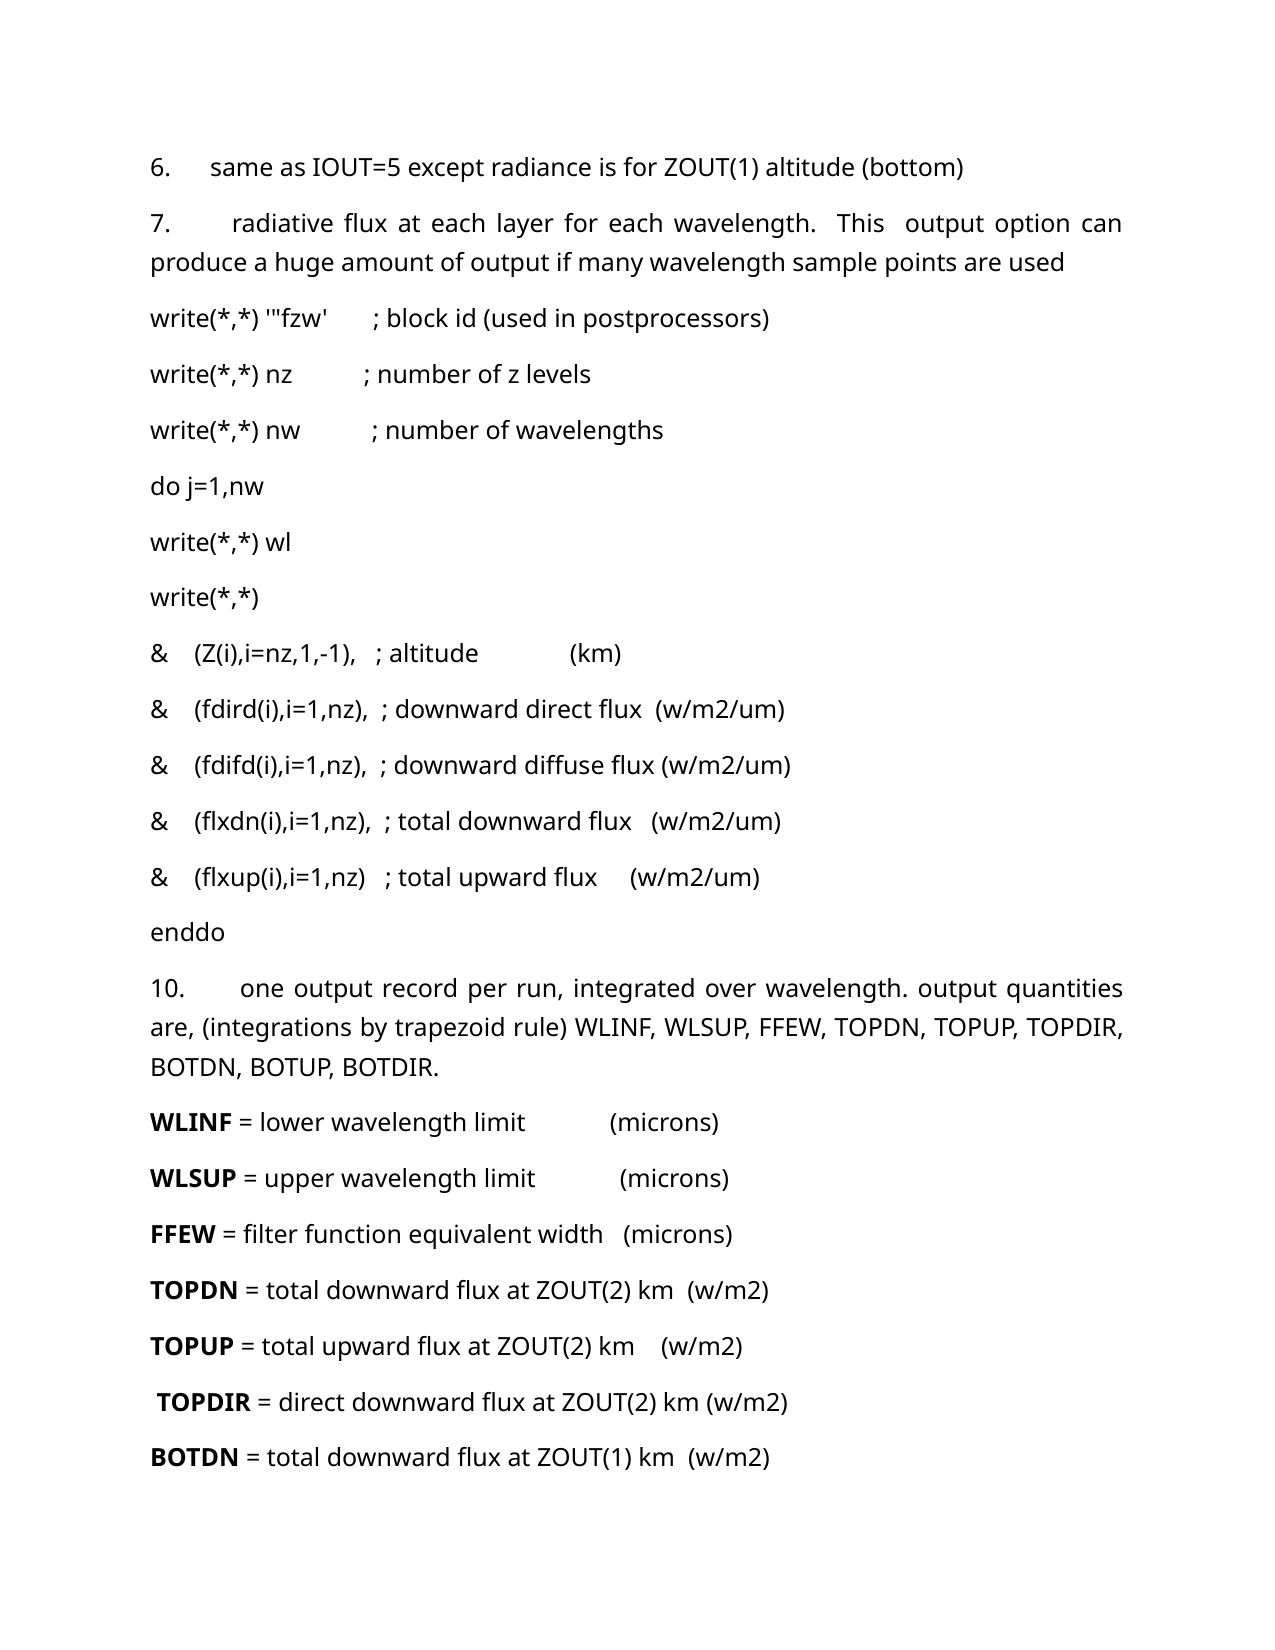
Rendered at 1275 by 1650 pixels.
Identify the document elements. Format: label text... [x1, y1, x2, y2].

text enddo [150, 915, 1125, 949]
text write(*,*) nw ; number of wavelengths [150, 412, 1125, 447]
text & (Z(i),i=nz,1,-1), ; altitude (km) [150, 636, 1125, 670]
text TOPDN = total downward flux at ZOUT(2) km (w/m2) [150, 1272, 1125, 1307]
text write(*,*) nz ; number of z levels [150, 357, 1125, 391]
text write(*,*) '"fzw' ; block id (used in postprocessors) [150, 301, 1125, 335]
text & (fdird(i),i=1,nz), ; downward direct flux (w/m2/um) [150, 692, 1125, 726]
text write(*,*) wl [150, 524, 1125, 558]
text 6. same as IOUT=5 except radiance is for ZOUT(1) altitude (bottom) [150, 150, 1125, 184]
text do j=1,nw [150, 468, 1125, 502]
text TOPUP = total upward flux at ZOUT(2) km (w/m2) [150, 1328, 1125, 1362]
text FFEW = filter function equivalent width (microns) [150, 1217, 1125, 1251]
text & (flxdn(i),i=1,nz), ; total downward flux (w/m2/um) [150, 803, 1125, 837]
text BOTDN = total downward flux at ZOUT(1) km (w/m2) [150, 1440, 1125, 1474]
text WLINF = lower wavelength limit (microns) [150, 1105, 1125, 1139]
text TOPDIR = direct downward flux at ZOUT(2) km (w/m2) [150, 1384, 1125, 1418]
text WLSUP = upper wavelength limit (microns) [150, 1161, 1125, 1195]
text write(*,*) [150, 580, 1125, 614]
text 10. one output record per run, integrated over wavelength. output quantities are, (integrations by trapezoid rule) WLINF, WLSUP, FFEW, TOPDN, TOPUP, TOPDIR, BOTDN, BOTUP, BOTDIR. [150, 971, 1125, 1083]
text & (fdifd(i),i=1,nz), ; downward diffuse flux (w/m2/um) [150, 747, 1125, 782]
text & (flxup(i),i=1,nz) ; total upward flux (w/m2/um) [150, 859, 1125, 893]
text 7. radiative flux at each layer for each wavelength. This output option can produce a huge amount of output if many wavelength sample points are used [150, 206, 1125, 279]
